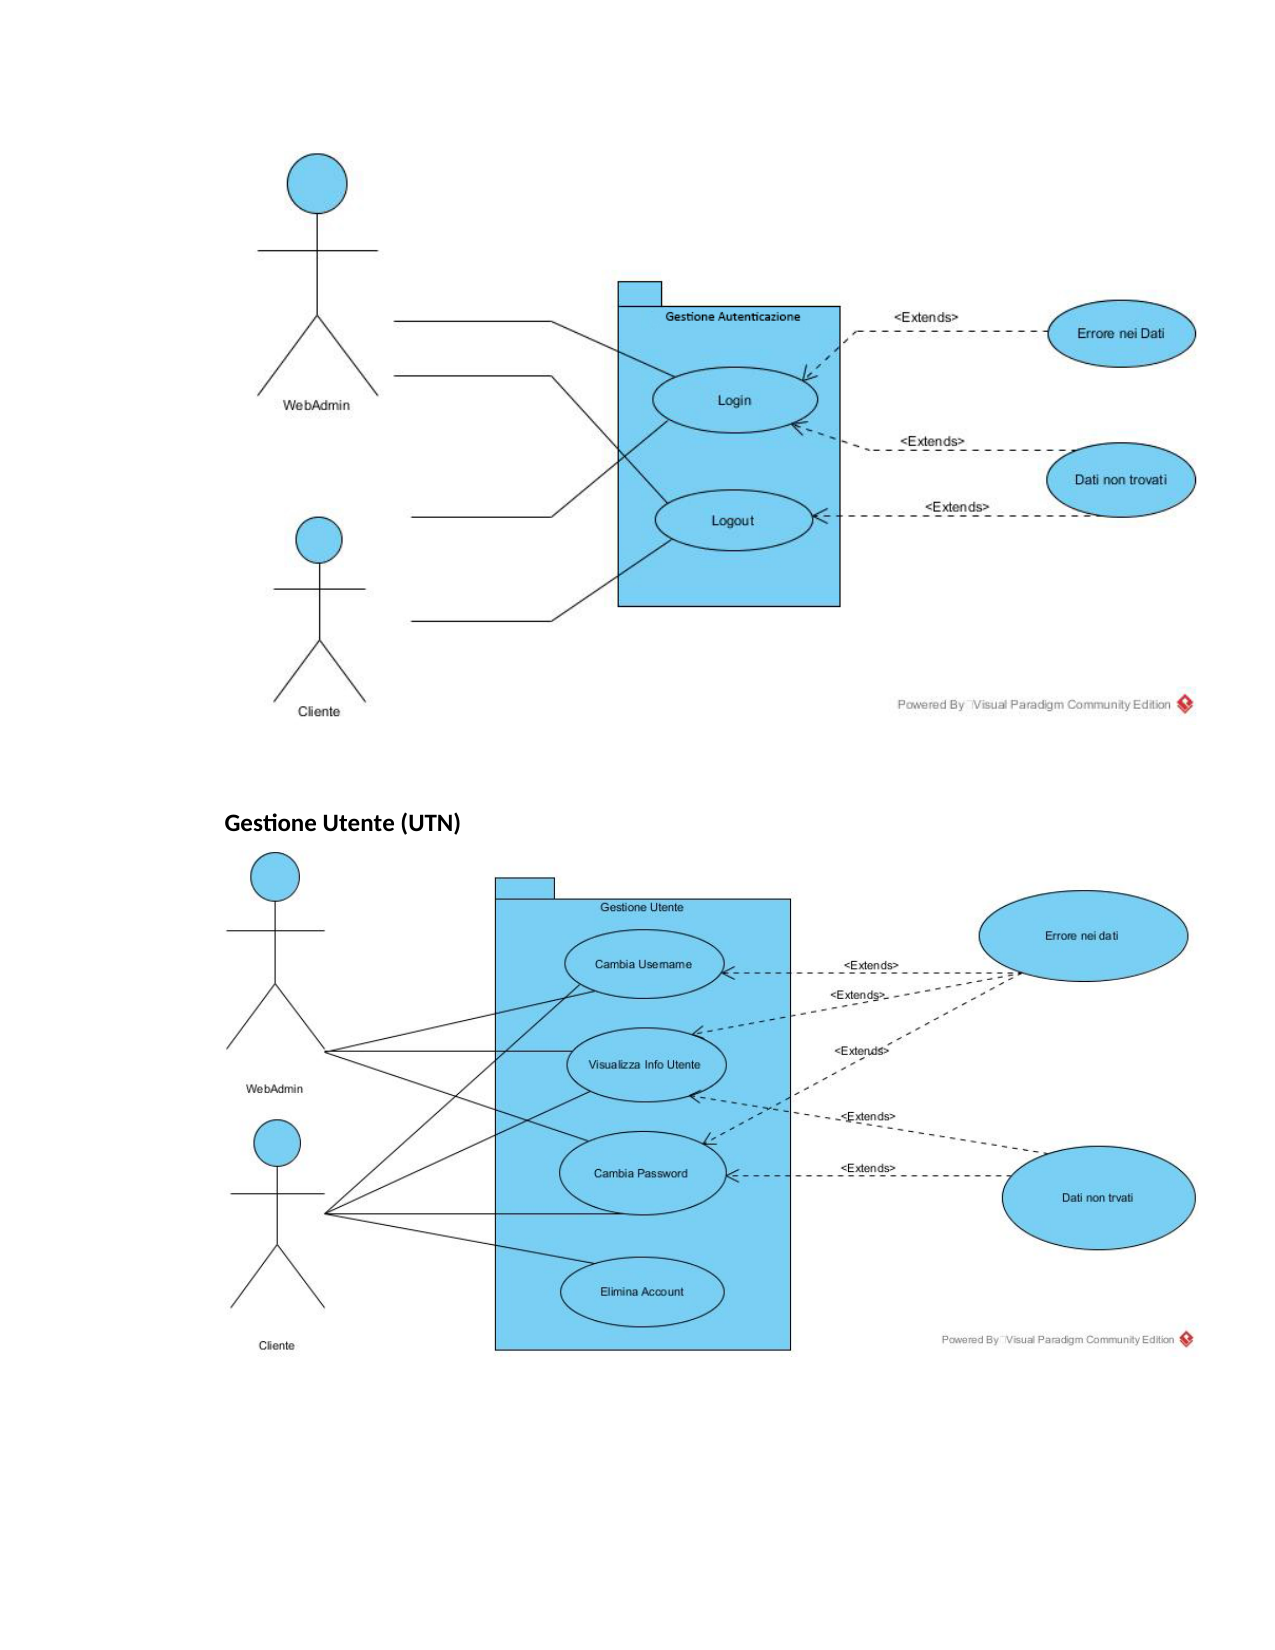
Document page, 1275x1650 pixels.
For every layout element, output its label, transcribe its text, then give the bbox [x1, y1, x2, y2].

text Gestione Utente (UTN) [149, 807, 1124, 837]
picture [224, 850, 1199, 1357]
picture [225, 151, 1200, 725]
